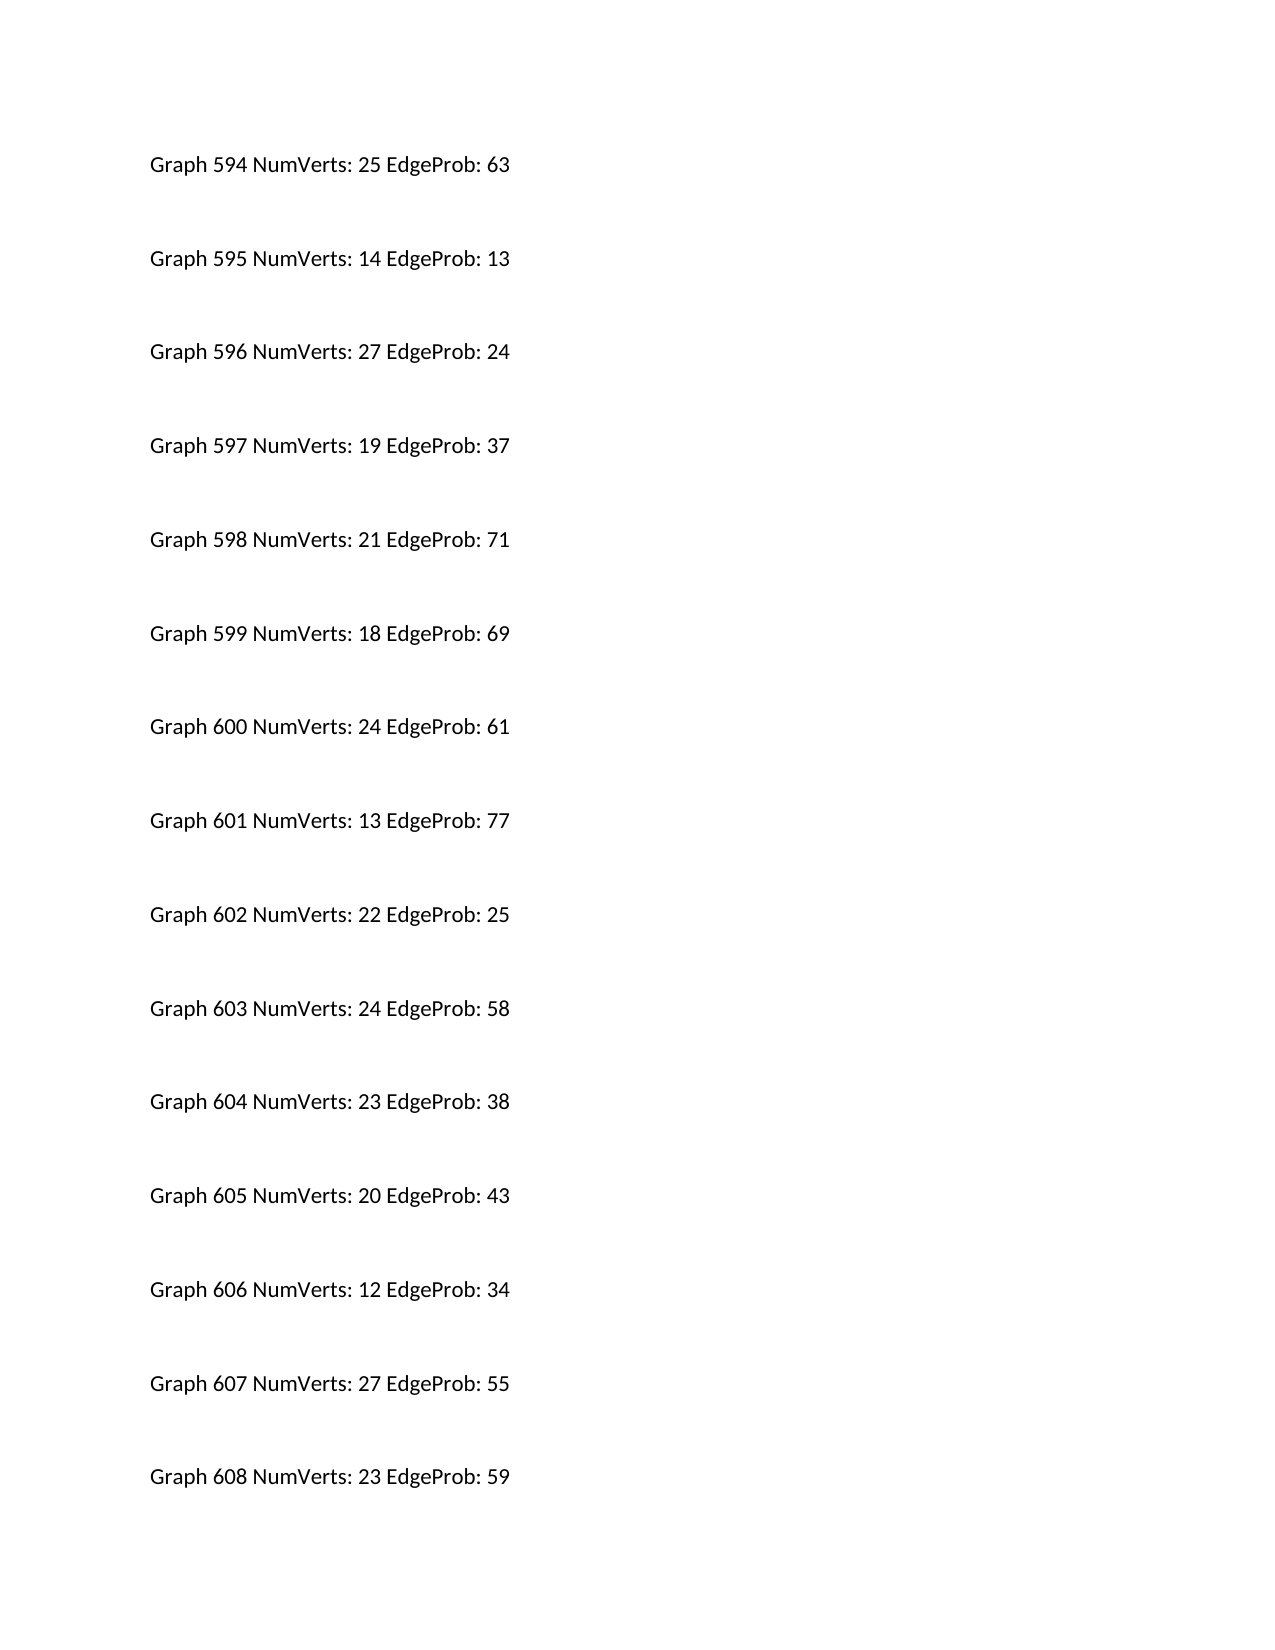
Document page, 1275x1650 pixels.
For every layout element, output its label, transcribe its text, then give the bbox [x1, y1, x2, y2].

text Graph 605 NumVerts: 20 EdgeProb: 43 [150, 1181, 1125, 1209]
text Graph 603 NumVerts: 24 EdgeProb: 58 [150, 994, 1125, 1022]
text Graph 597 NumVerts: 19 EdgeProb: 37 [150, 431, 1125, 459]
text Graph 601 NumVerts: 13 EdgeProb: 77 [150, 806, 1125, 834]
text Graph 596 NumVerts: 27 EdgeProb: 24 [150, 337, 1125, 366]
text Graph 599 NumVerts: 18 EdgeProb: 69 [150, 619, 1125, 647]
text Graph 607 NumVerts: 27 EdgeProb: 55 [150, 1369, 1125, 1397]
text Graph 602 NumVerts: 22 EdgeProb: 25 [150, 900, 1125, 928]
text Graph 608 NumVerts: 23 EdgeProb: 59 [150, 1462, 1125, 1491]
text Graph 604 NumVerts: 23 EdgeProb: 38 [150, 1087, 1125, 1116]
text Graph 595 NumVerts: 14 EdgeProb: 13 [150, 244, 1125, 272]
text Graph 598 NumVerts: 21 EdgeProb: 71 [150, 525, 1125, 553]
text Graph 600 NumVerts: 24 EdgeProb: 61 [150, 712, 1125, 741]
text Graph 594 NumVerts: 25 EdgeProb: 63 [150, 150, 1125, 178]
text Graph 606 NumVerts: 12 EdgeProb: 34 [150, 1275, 1125, 1303]
